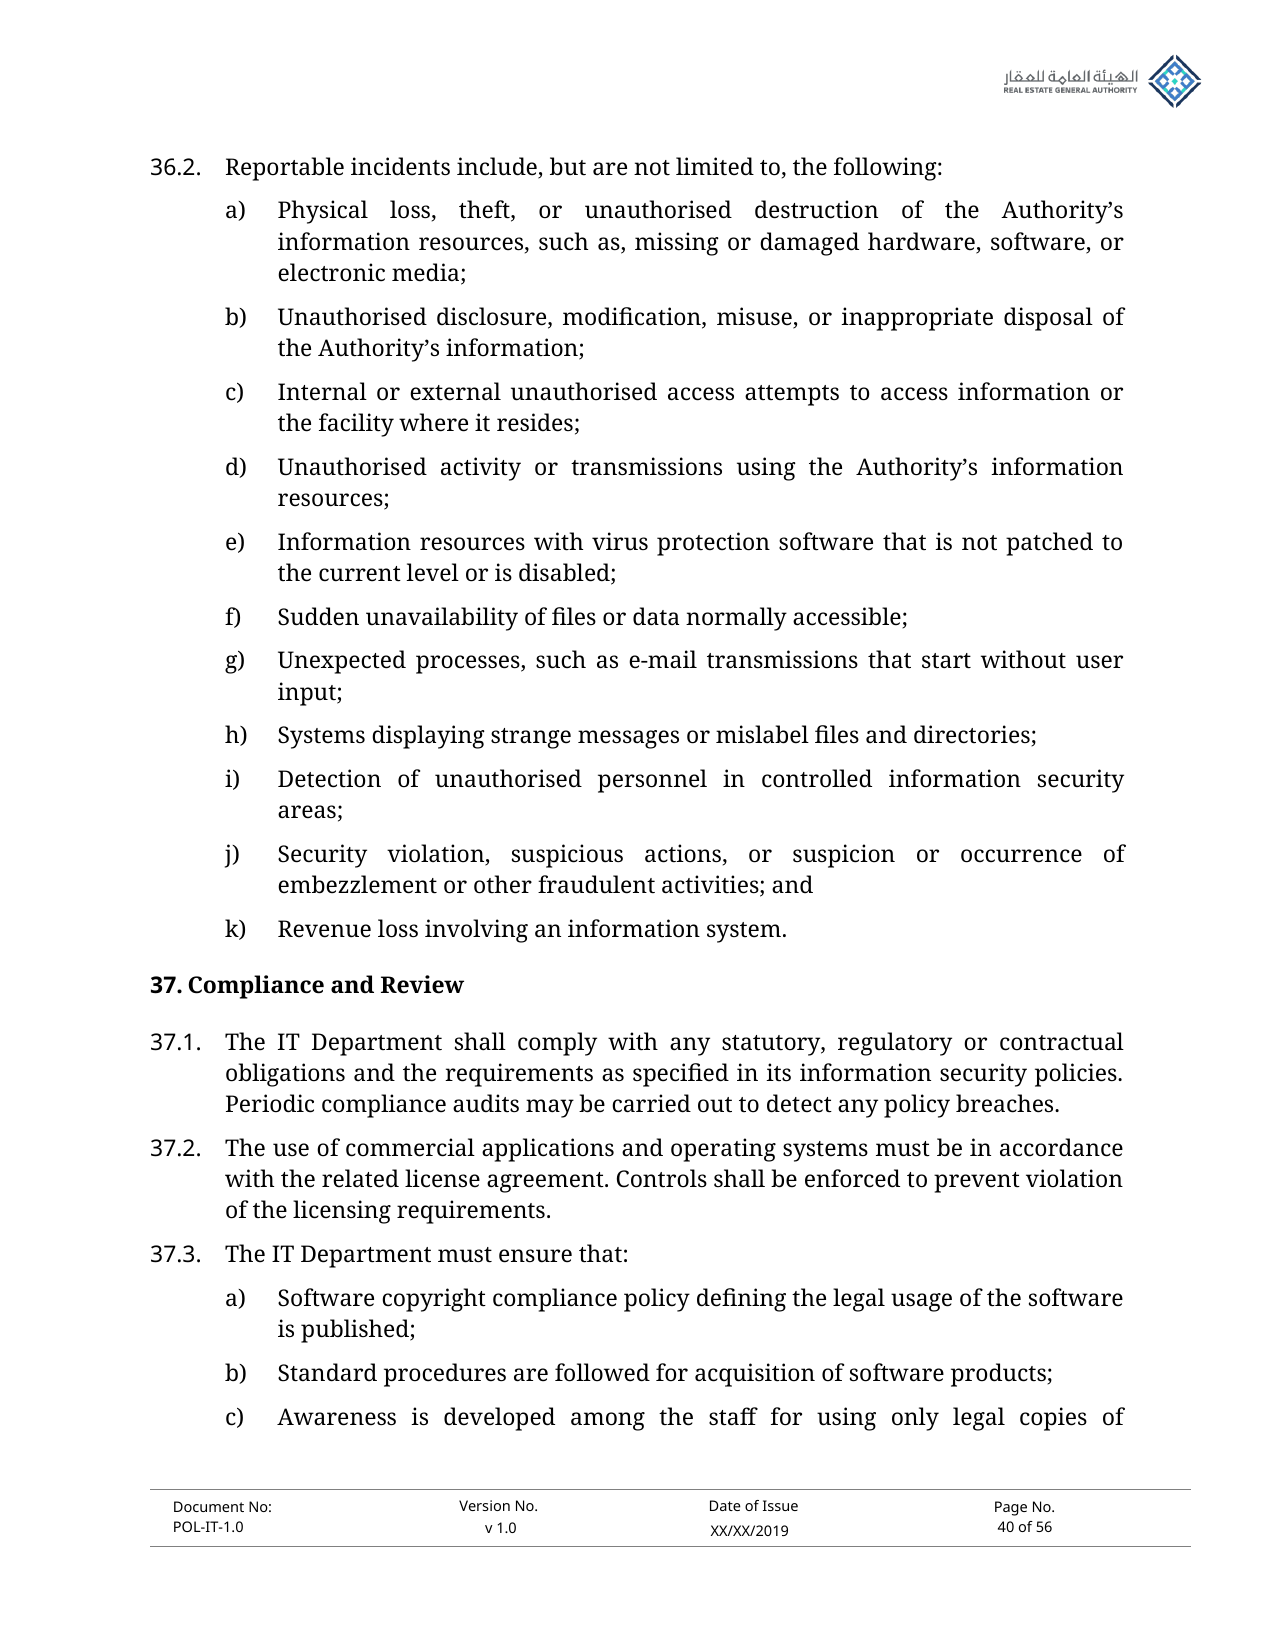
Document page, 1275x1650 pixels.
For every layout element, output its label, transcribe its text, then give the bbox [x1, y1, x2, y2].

text The IT Department must ensure that: [150, 1237, 1125, 1269]
list Sudden unavailability of files or data normally accessible; [225, 600, 1125, 631]
list Software copyright compliance policy defining the legal usage of the software is published; [225, 1281, 1125, 1344]
list Unexpected processes, such as e-mail transmissions that start without user input; [225, 644, 1125, 706]
list Internal or external unauthorised access attempts to access information or the facility where it resides; [225, 375, 1125, 437]
list Unauthorised disclosure, modification, misuse, or inappropriate disposal of the Authority’s information; [225, 300, 1125, 362]
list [225, 1400, 1125, 1431]
list Standard procedures are followed for acquisition of software products; [225, 1356, 1125, 1387]
text The use of commercial applications and operating systems must be in accordance with the related license agreement. Controls shall be enforced to prevent violation of the licensing requirements. [150, 1131, 1125, 1225]
list Detection of unauthorised personnel in controlled information security areas; [225, 762, 1125, 825]
picture [999, 51, 1206, 110]
list Physical loss, theft, or unauthorised destruction of the Authority’s information resources, such as, missing or damaged hardware, software, or electronic media; [225, 194, 1125, 287]
list Information resources with virus protection software that is not patched to the current level or is disabled; [225, 525, 1125, 587]
list Revenue loss involving an information system. [225, 912, 1125, 944]
text Reportable incidents include, but are not limited to, the following: [150, 150, 1125, 181]
text The IT Department shall comply with any statutory, regulatory or contractual obligations and the requirements as specified in its information security policies. Periodic compliance audits may be carried out to detect any policy breaches. [150, 1025, 1125, 1119]
text Compliance and Review [150, 969, 1125, 1000]
list Security violation, suspicious actions, or suspicion or occurrence of embezzlement or other fraudulent activities; and [225, 837, 1125, 900]
list Systems displaying strange messages or mislabel files and directories; [225, 719, 1125, 750]
list Unauthorised activity or transmissions using the Authority’s information resources; [225, 450, 1125, 512]
